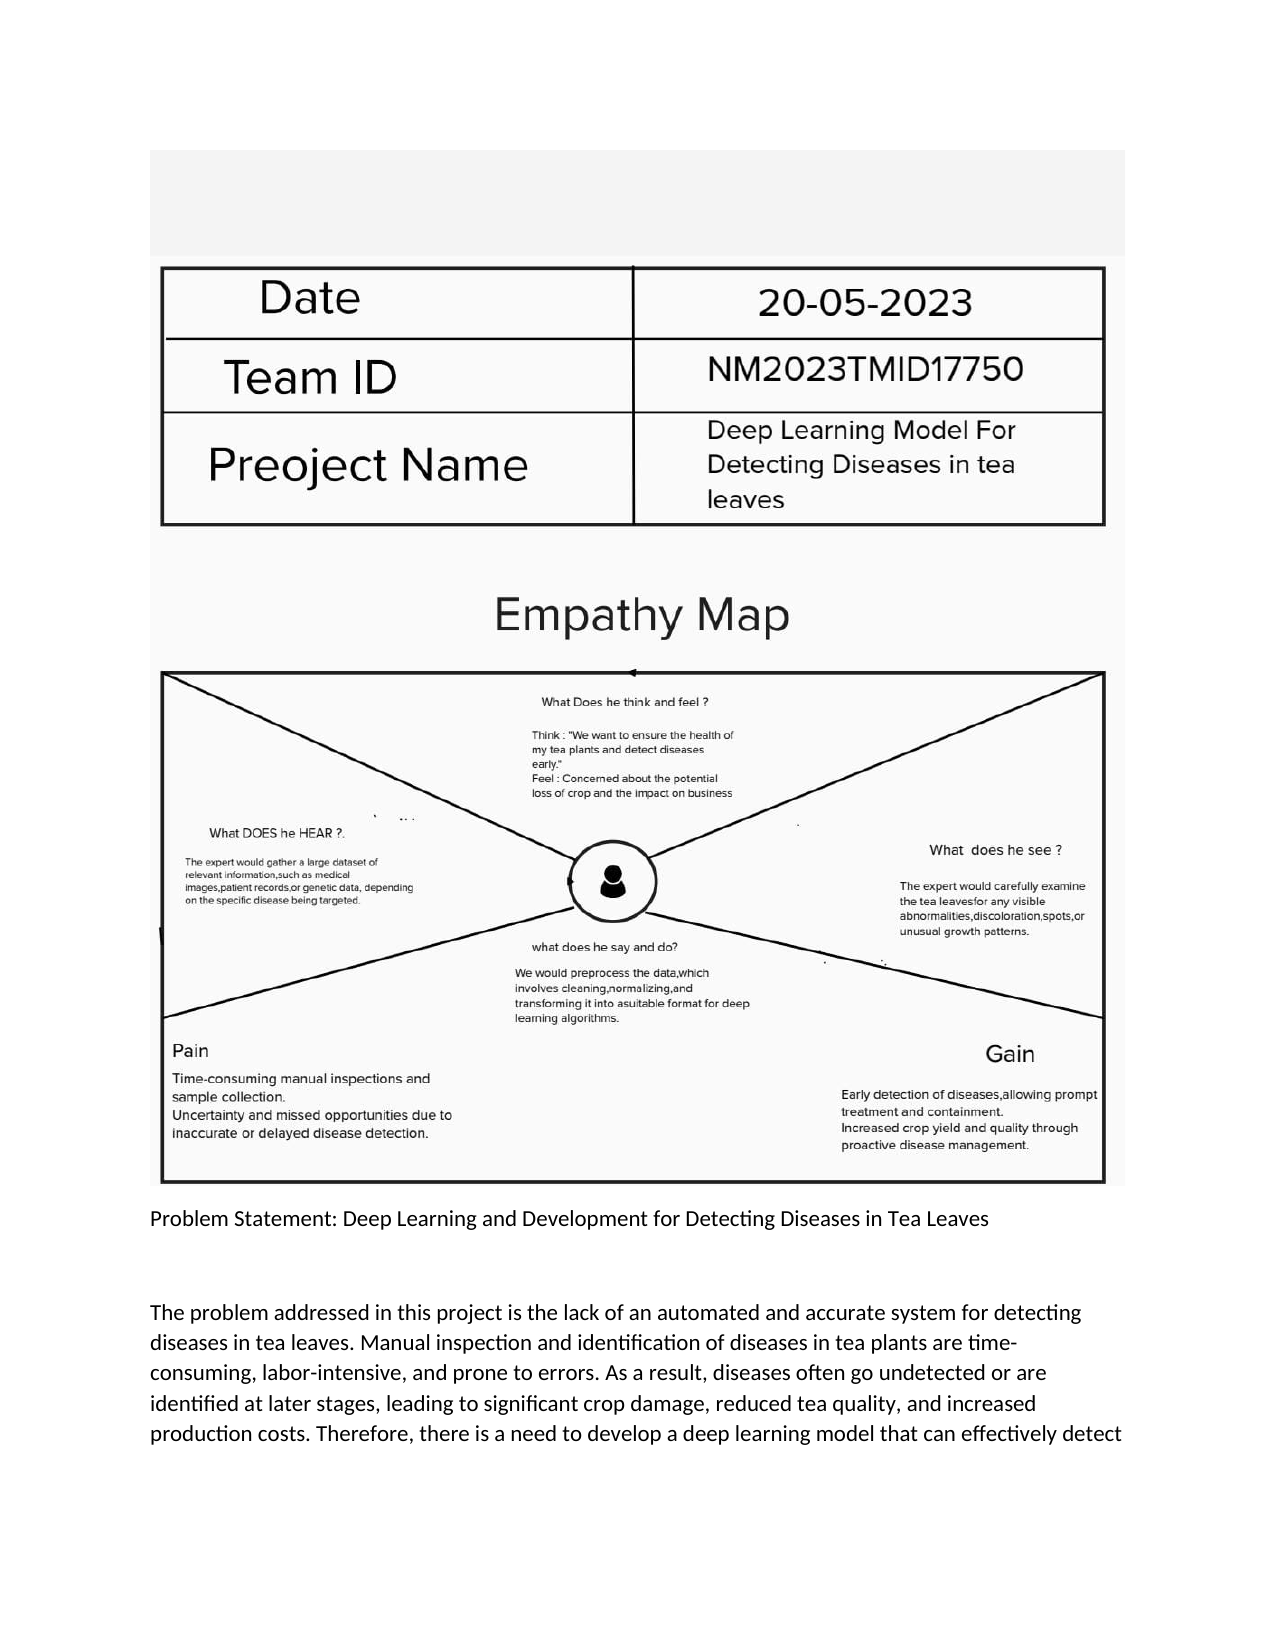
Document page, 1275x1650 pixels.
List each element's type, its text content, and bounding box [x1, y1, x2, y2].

text Problem Statement: Deep Learning and Development for Detecting Diseases in Tea Leaves [150, 1204, 1125, 1232]
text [150, 1298, 1125, 1447]
picture [150, 150, 1125, 1186]
